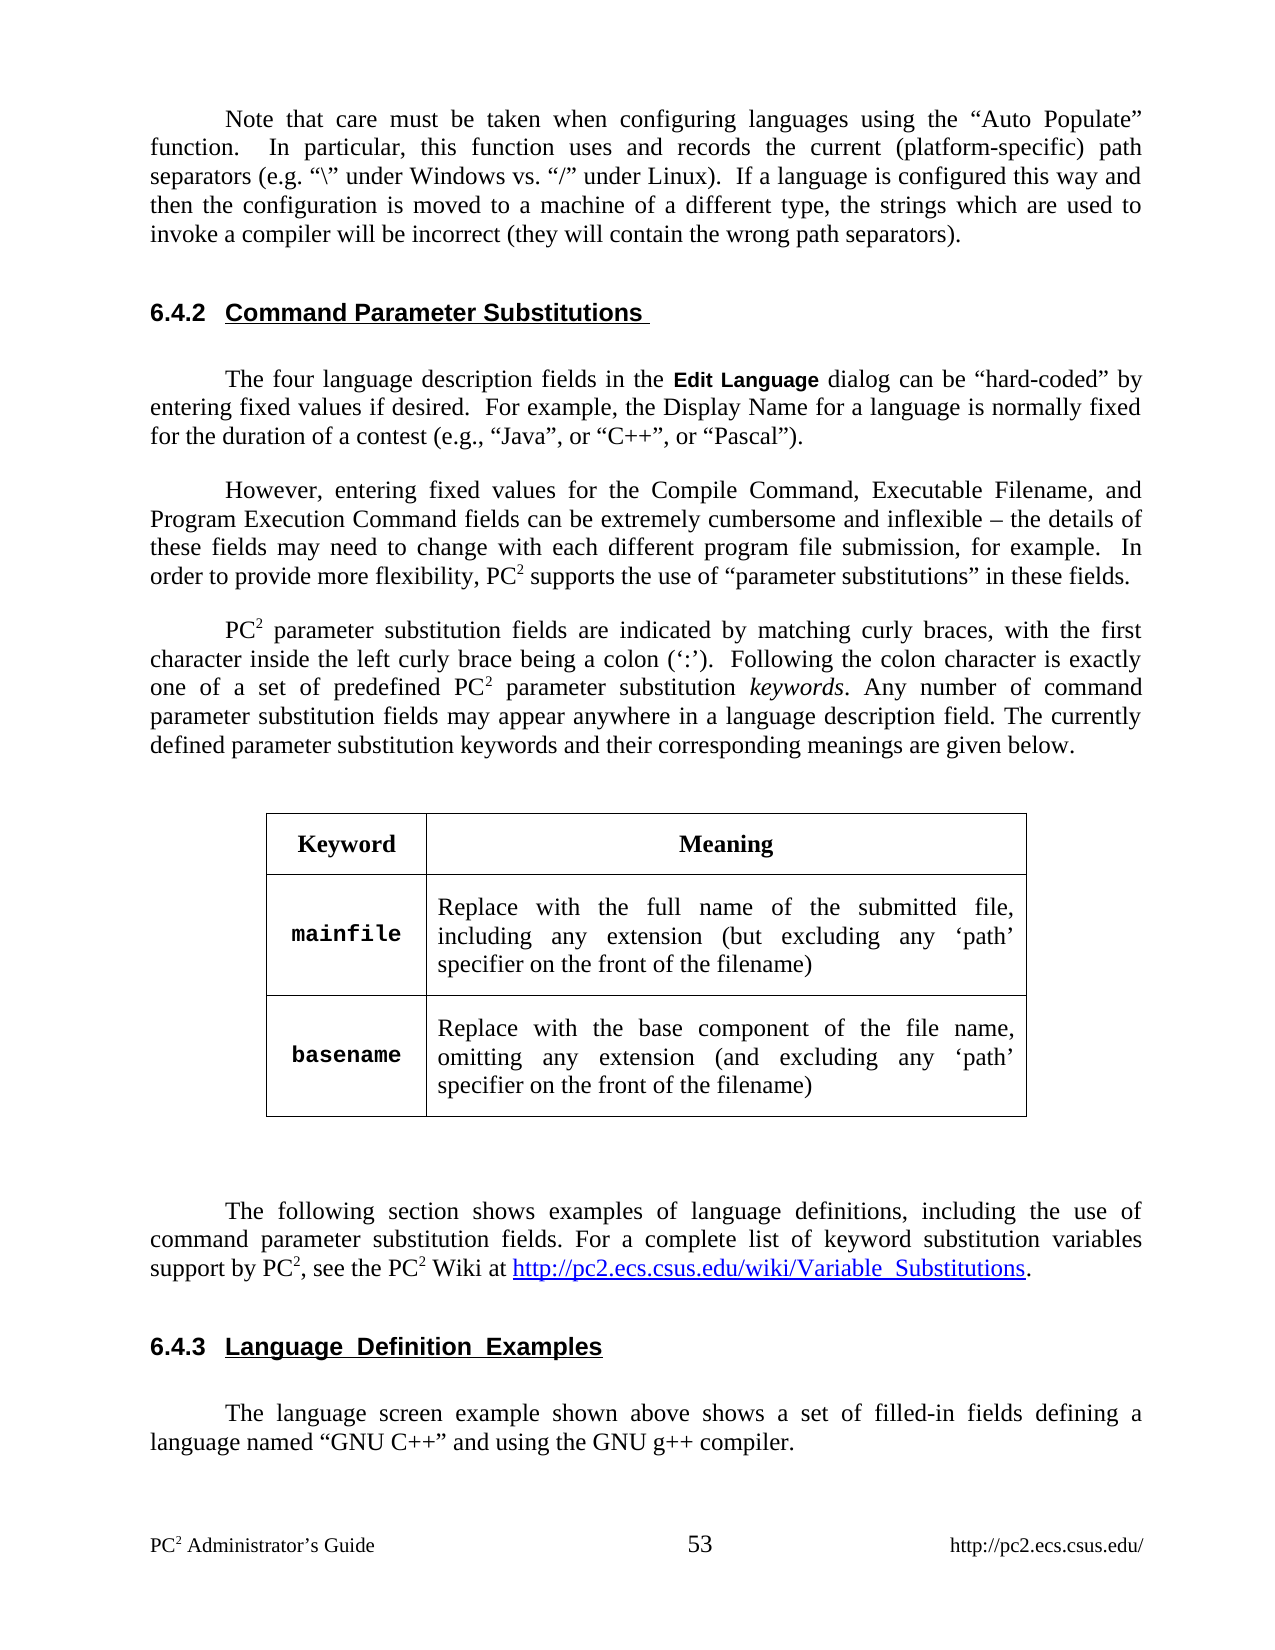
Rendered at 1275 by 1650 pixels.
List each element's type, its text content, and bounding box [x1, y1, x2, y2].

table_header Keyword [267, 814, 426, 874]
table_cell Replace with the base component of the file name, omitting any extension (and excluding any ‘path’ specifier on the front of the filename) [427, 996, 1026, 1116]
table_cell basename [267, 996, 426, 1116]
subtitle Command Parameter Substitutions [150, 297, 1143, 326]
table_header Meaning [427, 814, 1026, 874]
text PC2 parameter substitution fields are indicated by matching curly braces, with the first character inside the left curly brace being a colon (‘:’). Following the colon character is exactly one of a set of predefined PC2 parameter substitution keywords. Any number of command parameter substitution fields may appear anywhere in a language description field. The currently defined parameter substitution keywords and their corresponding meanings are given below. [150, 615, 1143, 759]
table_cell mainfile [267, 875, 426, 995]
text However, entering fixed values for the Compile Command, Executable Filename, and Program Execution Command fields can be extremely cumbersome and inflexible – the details of these fields may need to change with each different program file submission, for example. In order to provide more flexibility, PC2 supports the use of “parameter substitutions” in these fields. [150, 475, 1143, 590]
subtitle Language Definition Examples [150, 1332, 1143, 1361]
text The following section shows examples of language definitions, including the use of command parameter substitution fields. For a complete list of keyword substitution variables support by PC2, see the PC2 Wiki at http://pc2.ecs.csus.edu/wiki/Variable_Substitutions. [150, 1196, 1143, 1282]
text The four language description fields in the Edit Language dialog can be “hard-coded” by entering fixed values if desired. For example, the Display Name for a language is normally fixed for the duration of a contest (e.g., “Java”, or “C++”, or “Pascal”). [150, 364, 1143, 450]
text The language screen example shown above shows a set of filled-in fields defining a language named “GNU C++” and using the GNU g++ compiler. [150, 1398, 1143, 1456]
text Note that care must be taken when configuring languages using the “Auto Populate” function. In particular, this function uses and records the current (platform-specific) path separators (e.g. “\” under Windows vs. “/” under Linux). If a language is configured this way and then the configuration is moved to a machine of a different type, the strings which are used to invoke a compiler will be incorrect (they will contain the wrong path separators). [150, 104, 1143, 247]
table_cell Replace with the full name of the submitted file, including any extension (but excluding any ‘path’ specifier on the front of the filename) [427, 875, 1026, 995]
